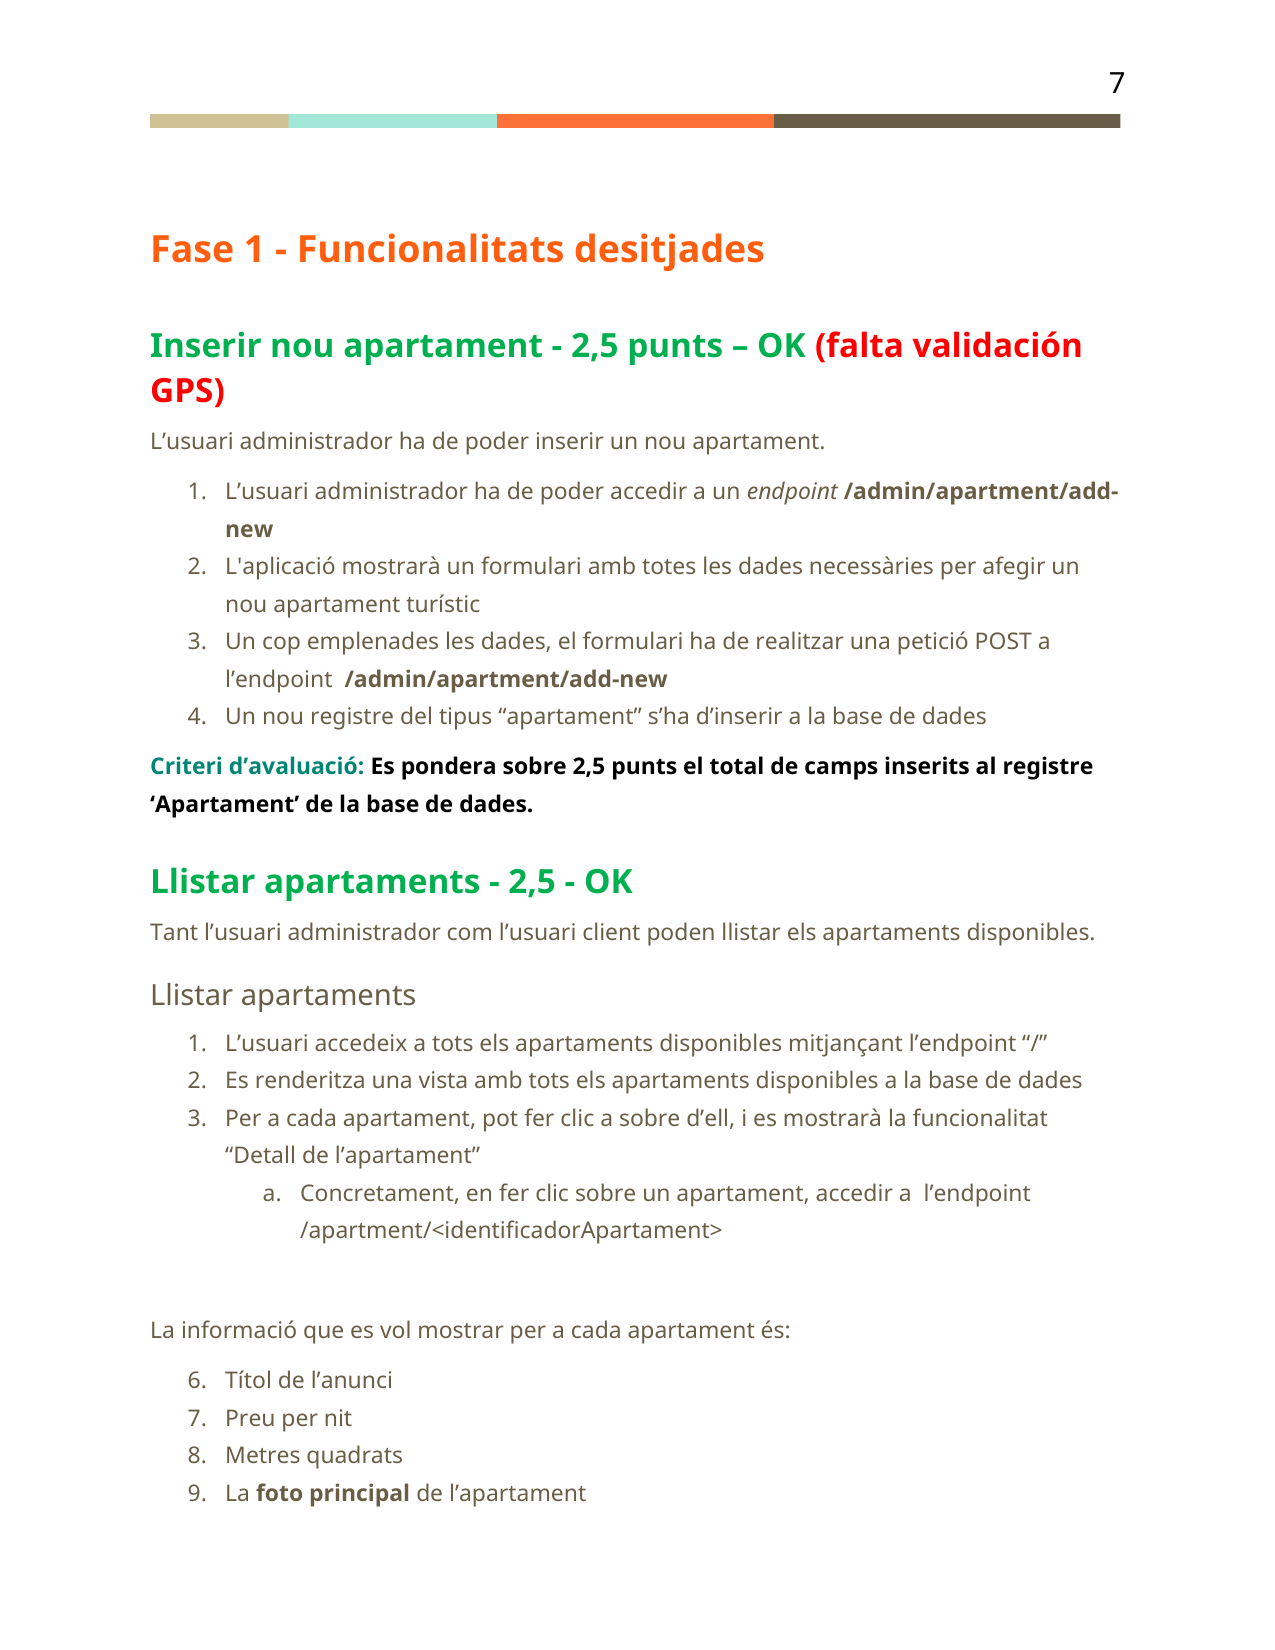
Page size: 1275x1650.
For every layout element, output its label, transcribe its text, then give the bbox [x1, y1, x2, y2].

text La informació que es vol mostrar per a cada apartament és: [150, 1314, 1125, 1346]
list Es renderitza una vista amb tots els apartaments disponibles a la base de dades [187, 1064, 1125, 1096]
list L’usuari accedeix a tots els apartaments disponibles mitjançant l’endpoint “/” [187, 1027, 1125, 1058]
subtitle Fase 1 - Funcionalitats desitjades [150, 222, 1125, 273]
picture [150, 114, 1121, 128]
list Preu per nit [187, 1402, 1125, 1433]
list Títol de l’anunci [187, 1364, 1125, 1396]
list Un cop emplenades les dades, el formulari ha de realitzar una petició POST a l’endpoint /admin/apartment/add-new [187, 625, 1125, 694]
text Tant l’usuari administrador com l’usuari client poden llistar els apartaments disponibles. [150, 916, 1125, 947]
list Per a cada apartament, pot fer clic a sobre d’ell, i es mostrarà la funcionalitat “Detall de l’apartament” [187, 1102, 1125, 1171]
list La foto principal de l’apartament [187, 1477, 1125, 1508]
list L'aplicació mostrarà un formulari amb totes les dades necessàries per afegir un nou apartament turístic [187, 550, 1125, 619]
subtitle Inserir nou apartament - 2,5 punts – OK (falta validación GPS) [150, 322, 1125, 412]
list Concretament, en fer clic sobre un apartament, accedir a l’endpoint /apartment/<identificadorApartament> [262, 1177, 1125, 1246]
text L’usuari administrador ha de poder inserir un nou apartament. [150, 425, 1125, 456]
text Criteri d’avaluació: Es pondera sobre 2,5 punts el total de camps inserits al registre ‘Apartament’ de la base de dades. [150, 750, 1125, 819]
list L’usuari administrador ha de poder accedir a un endpoint /admin/apartment/add-new [187, 475, 1125, 544]
list Un nou registre del tipus “apartament” s’ha d’inserir a la base de dades [187, 700, 1125, 731]
list Metres quadrats [187, 1439, 1125, 1471]
subtitle Llistar apartaments - 2,5 - OK [150, 858, 1125, 904]
subtitle Llistar apartaments [150, 974, 1125, 1014]
